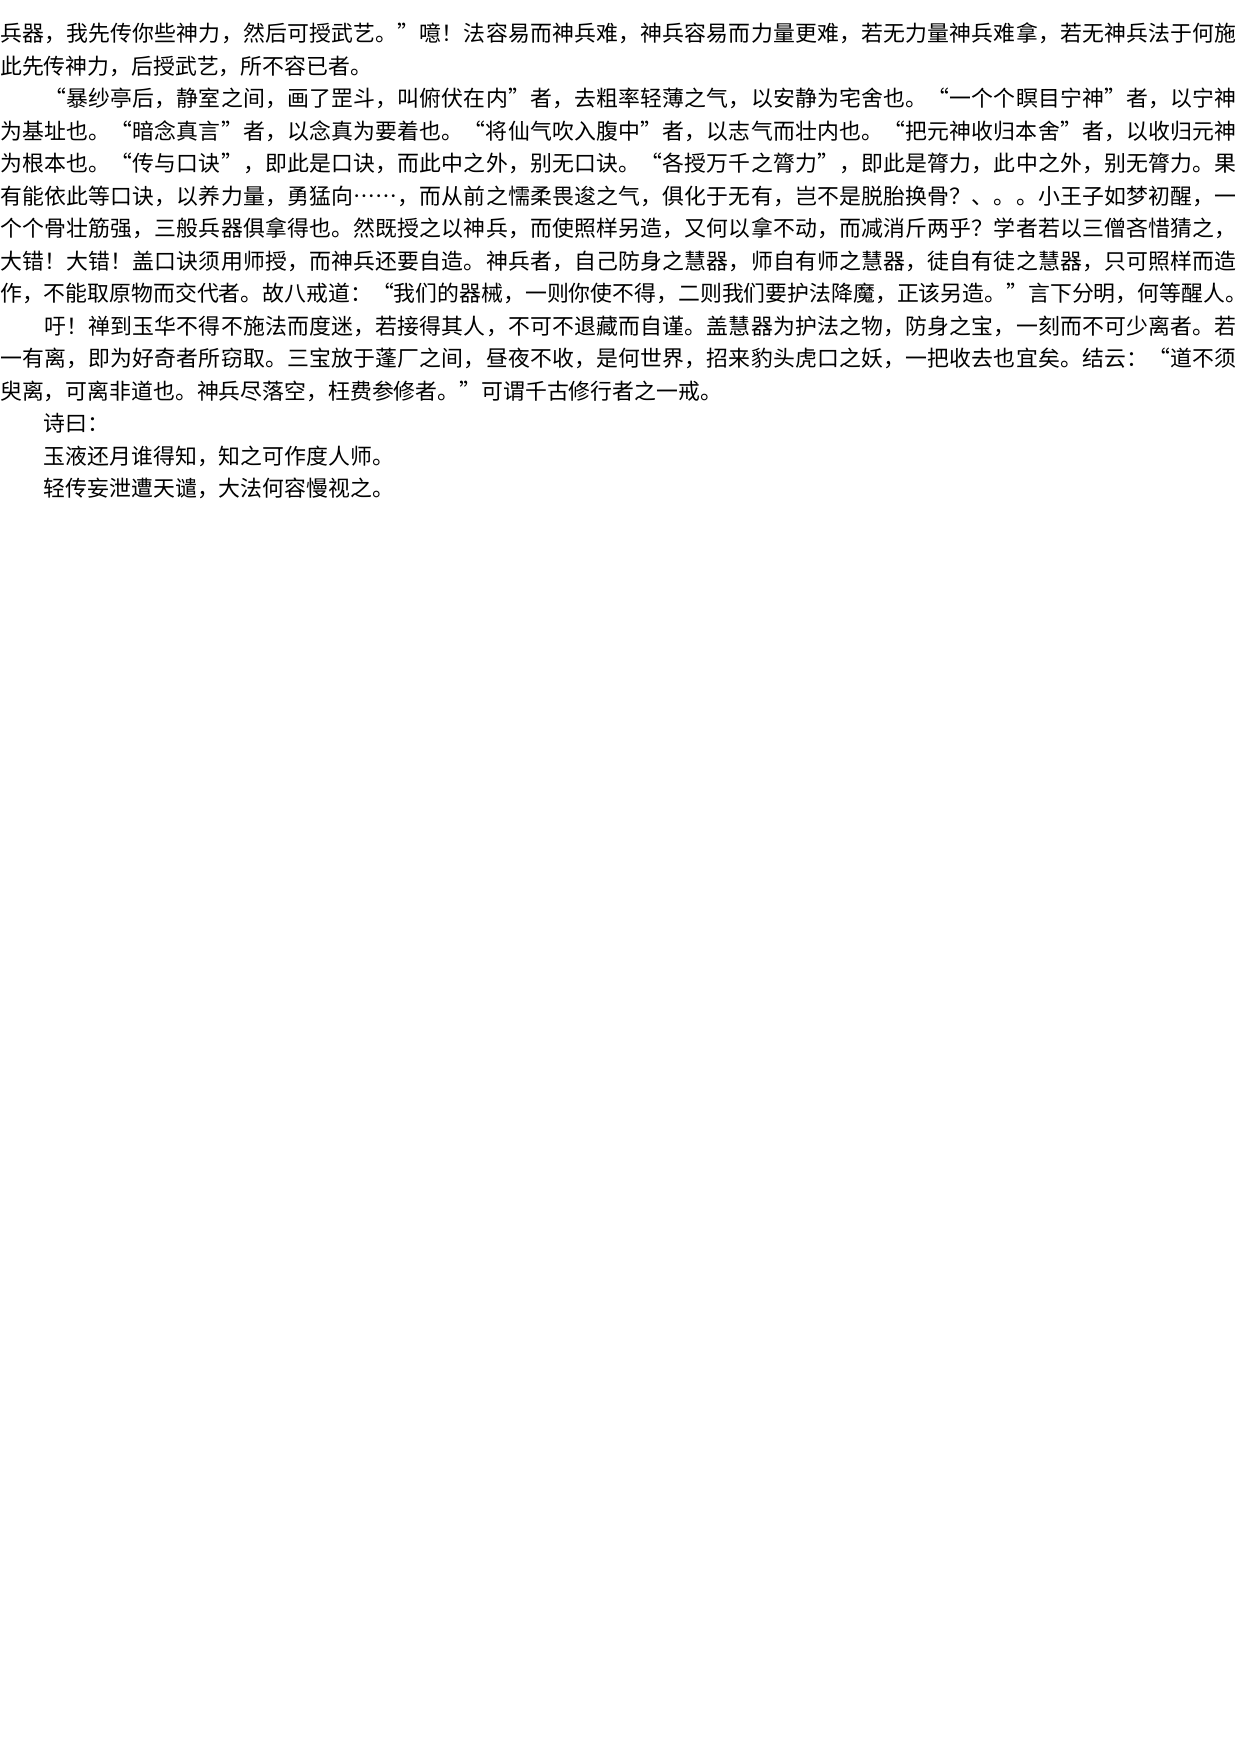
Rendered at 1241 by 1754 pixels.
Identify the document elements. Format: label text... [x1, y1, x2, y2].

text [0, 16, 1240, 81]
text 轻传妄泄遭天谴，大法何容慢视之。 [0, 471, 1240, 503]
text “暴纱亭后，静室之间，画了罡斗，叫俯伏在内”者，去粗率轻薄之气，以安静为宅舍也。“一个个瞑目宁神”者，以宁神为基址也。“暗念真言”者，以念真为要着也。“将仙气吹入腹中”者，以志气而壮内也。“把元神收归本舍”者，以收归元神为根本也。“传与口诀”，即此是口诀，而此中之外，别无口诀。“各授万千之膂力”，即此是膂力，此中之外，别无膂力。果有能依此等口诀，以养力量，勇猛向……，而从前之懦柔畏逡之气，俱化于无有，岂不是脱胎换骨？、。。小王子如梦初醒，一个个骨壮筋强，三般兵器俱拿得也。然既授之以神兵，而使照样另造，又何以拿不动，而减消斤两乎？学者若以三僧吝惜猜之，大错！大错！盖口诀须用师授，而神兵还要自造。神兵者，自己防身之慧器，师自有师之慧器，徒自有徒之慧器，只可照样而造作，不能取原物而交代者。故八戒道：“我们的器械，一则你使不得，二则我们要护法降魔，正该另造。”言下分明，何等醒人。 [0, 81, 1240, 308]
text 吁！禅到玉华不得不施法而度迷，若接得其人，不可不退藏而自谨。盖慧器为护法之物，防身之宝，一刻而不可少离者。若一有离，即为好奇者所窃取。三宝放于蓬厂之间，昼夜不收，是何世界，招来豹头虎口之妖，一把收去也宜矣。结云：“道不须臾离，可离非道也。神兵尽落空，枉费参修者。”可谓千古修行者之一戒。 [0, 308, 1240, 406]
text 玉液还月谁得知，知之可作度人师。 [0, 438, 1240, 471]
text 诗曰： [0, 406, 1240, 438]
